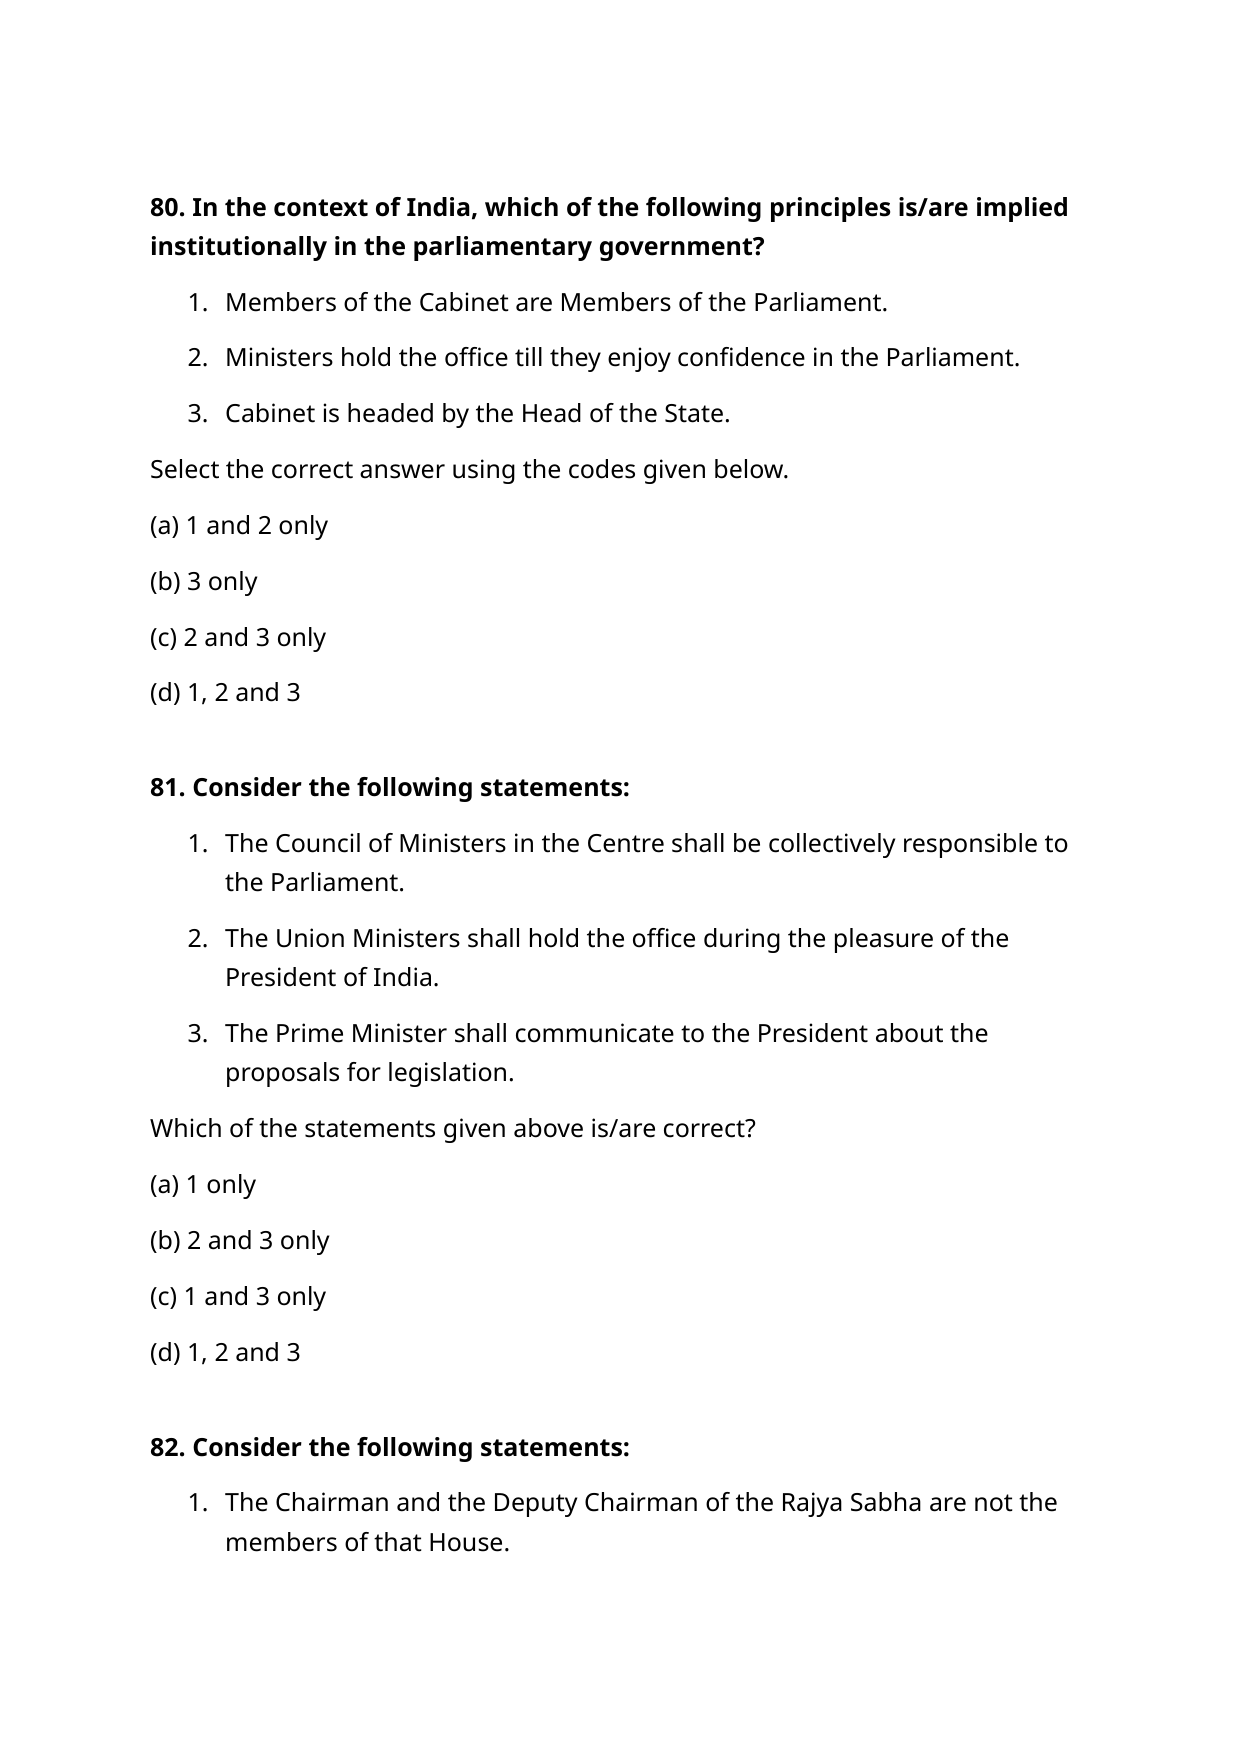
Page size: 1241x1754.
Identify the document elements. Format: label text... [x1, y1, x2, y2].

text (b) 3 only [150, 563, 1090, 597]
text (a) 1 only [150, 1167, 1090, 1201]
text 82. Consider the following statements: [150, 1390, 1090, 1463]
list The Prime Minister shall communicate to the President about the proposals for legislation. [187, 1016, 1090, 1089]
list Members of the Cabinet are Members of the Parliament. [187, 284, 1090, 318]
text (c) 2 and 3 only [150, 619, 1090, 653]
text 80. In the context of India, which of the following principles is/are implied institutionally in the parliamentary government? [150, 150, 1090, 262]
list The Union Ministers shall hold the office during the pleasure of the President of India. [187, 921, 1090, 994]
list Ministers hold the office till they enjoy confidence in the Parliament. [187, 340, 1090, 374]
text 81. Consider the following statements: [150, 731, 1090, 804]
list Cabinet is headed by the Head of the State. [187, 396, 1090, 430]
text Select the correct answer using the codes given below. [150, 452, 1090, 486]
text (a) 1 and 2 only [150, 507, 1090, 542]
list The Chairman and the Deputy Chairman of the Rajya Sabha are not the members of that House. [187, 1485, 1090, 1558]
text (b) 2 and 3 only [150, 1222, 1090, 1257]
text Which of the statements given above is/are correct? [150, 1111, 1090, 1145]
text (c) 1 and 3 only [150, 1278, 1090, 1312]
text (d) 1, 2 and 3 [150, 1334, 1090, 1368]
list The Council of Ministers in the Centre shall be collectively responsible to the Parliament. [187, 826, 1090, 899]
text (d) 1, 2 and 3 [150, 675, 1090, 709]
